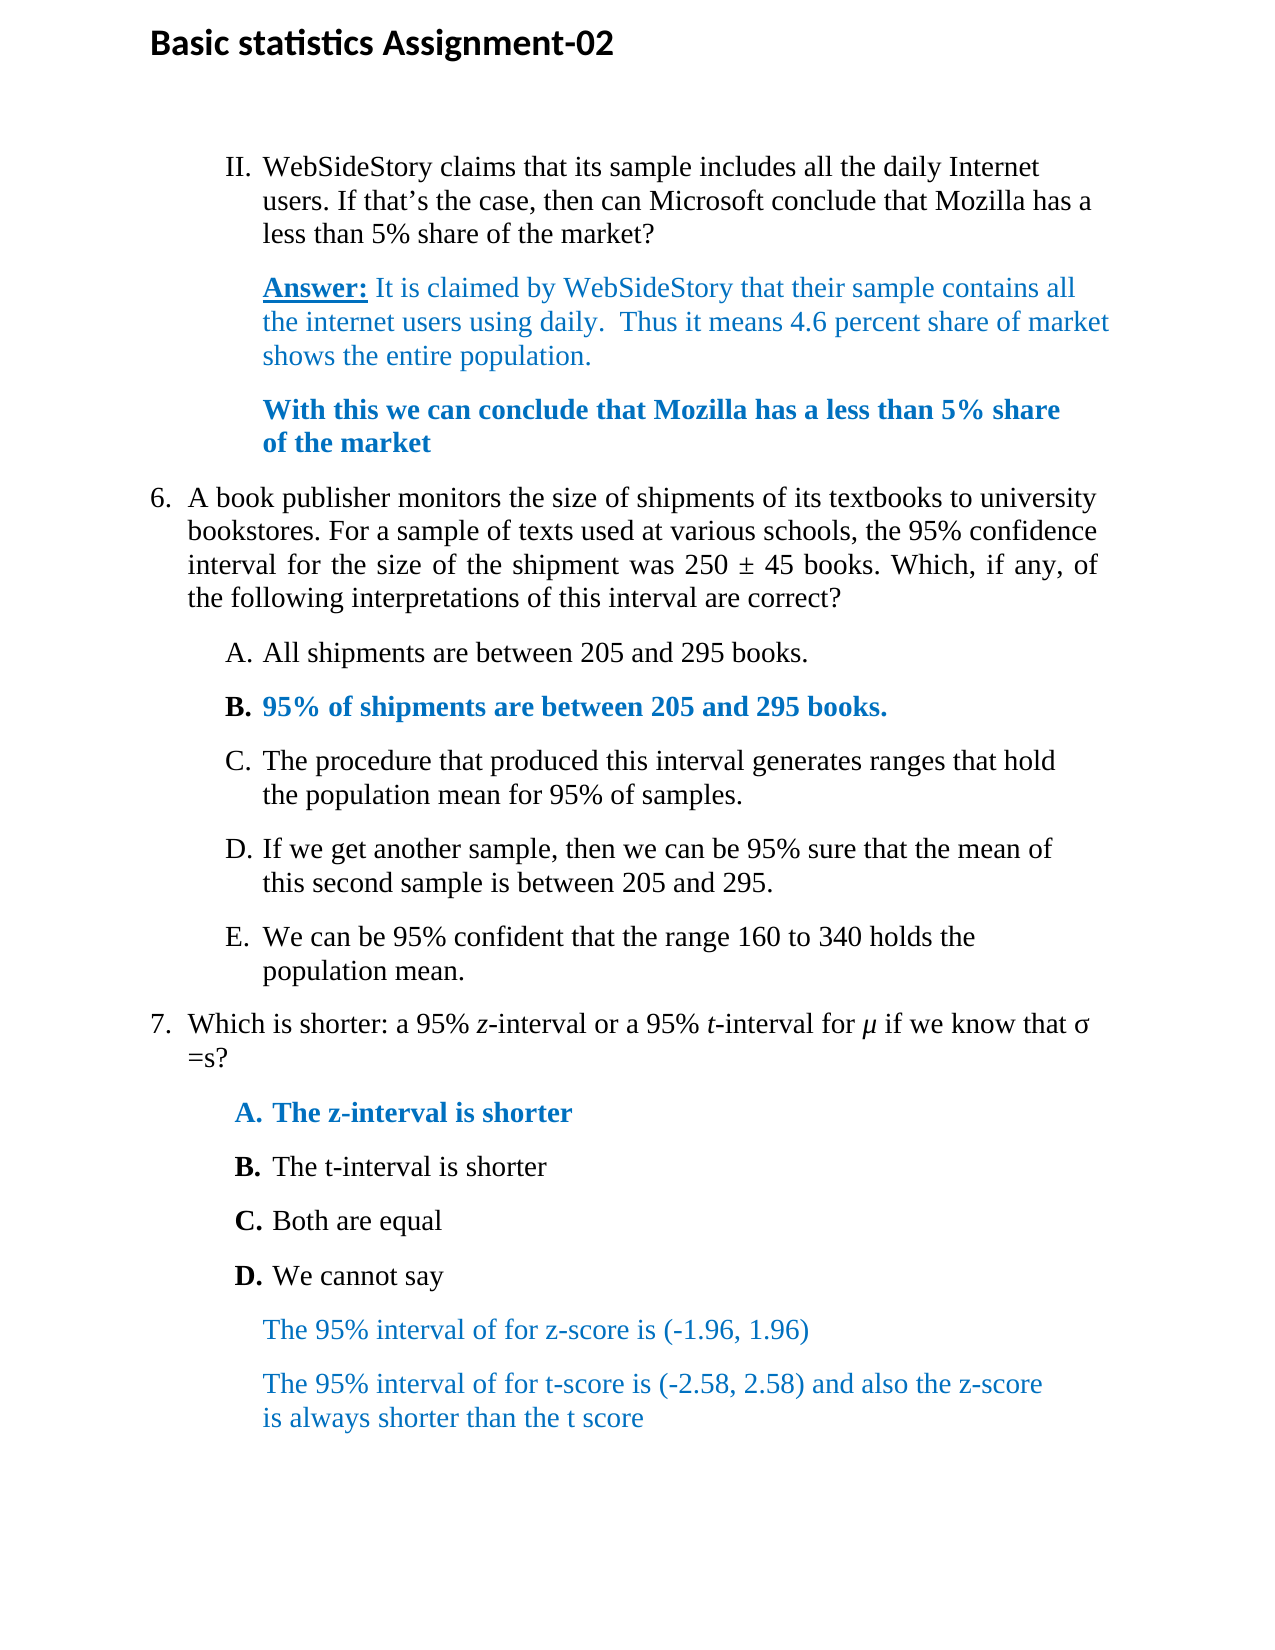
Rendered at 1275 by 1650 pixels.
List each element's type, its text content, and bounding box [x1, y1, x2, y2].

subtitle With this we can conclude that Mozilla has a less than 5% share of the market [262, 392, 1091, 459]
list All shipments are between 205 and 295 books. [225, 635, 1262, 668]
list Both are equal [234, 1203, 1262, 1237]
list The t-interval is shorter [234, 1149, 1262, 1182]
list We can be 95% confident that the range 160 to 340 holds the population mean. [225, 919, 1107, 986]
list We cannot say [234, 1258, 1262, 1291]
text =s? [187, 1040, 1262, 1074]
list The procedure that produced this interval generates ranges that hold the population mean for 95% of samples. [225, 743, 1098, 811]
list A book publisher monitors the size of shipments of its textbooks to university bookstores. For a sample of texts used at various schools, the 95% confidence interval for the size of the shipment was 250 ± 45 books. Which, if any, of the following interpretations of this interval are correct? [150, 480, 1098, 614]
text The 95% interval of for t-score is (-2.58, 2.58) and also the z-score is always shorter than the t score [262, 1366, 1069, 1433]
list Which is shorter: a 95% z-interval or a 95% t-interval for μ if we know that σ [150, 1007, 1262, 1040]
subtitle 95% of shipments are between 205 and 295 books. [225, 689, 1262, 723]
list If we get another sample, then we can be 95% sure that the mean of this second sample is between 205 and 295. [225, 832, 1101, 899]
text The 95% interval of for z-score is (-1.96, 1.96) [262, 1312, 1262, 1346]
list WebSideStory claims that its sample includes all the daily Internet users. If that’s the case, then can Microsoft conclude that Mozilla has a less than 5% share of the market? [225, 149, 1113, 250]
text Answer: It is claimed by WebSideStory that their sample contains all the internet users using daily. Thus it means 4.6 percent share of market shows the entire population. [262, 271, 1109, 371]
subtitle The z-interval is shorter [234, 1095, 1262, 1128]
